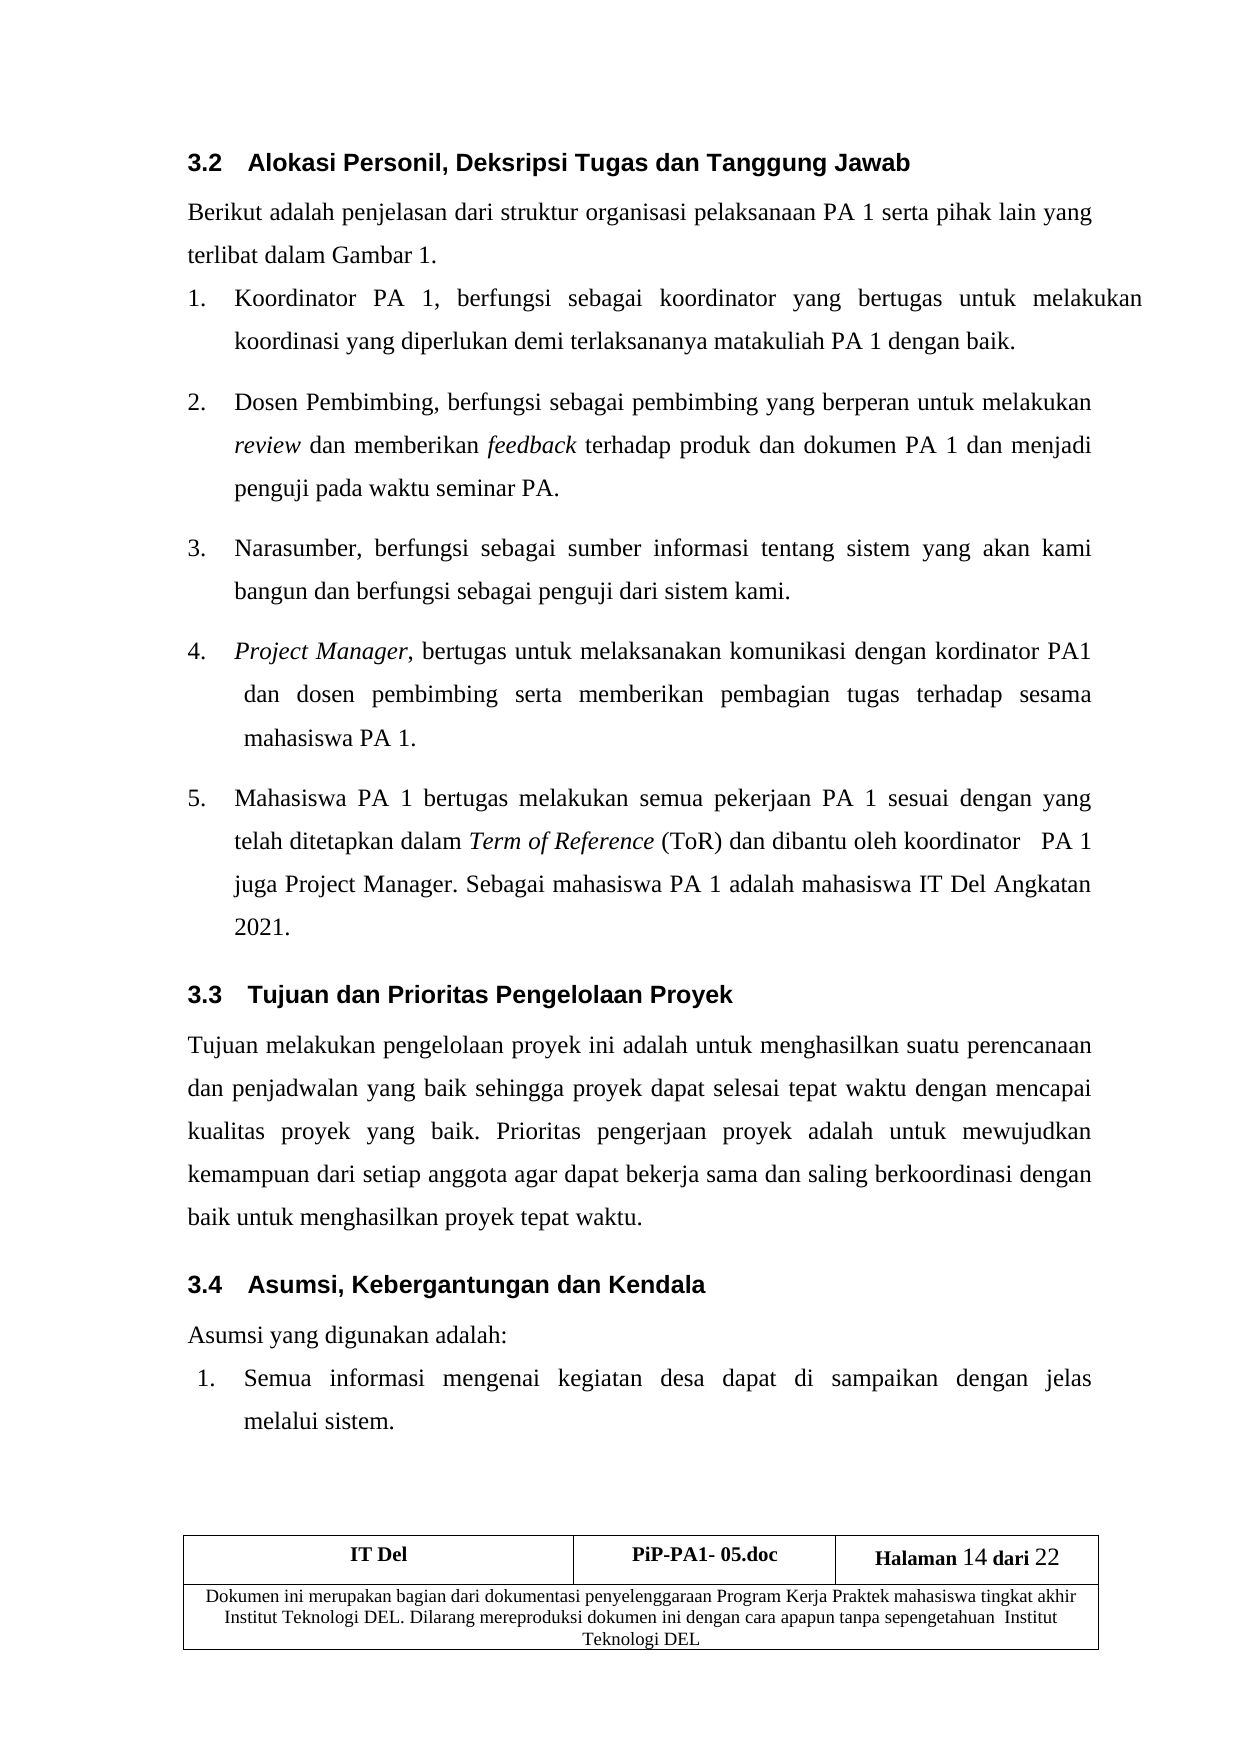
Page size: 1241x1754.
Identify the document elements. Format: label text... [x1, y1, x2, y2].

list Semua informasi mengenai kegiatan desa dapat di sampaikan dengan jelas melalui sistem. [197, 1363, 1092, 1435]
subtitle Asumsi, Kebergantungan dan Kendala [187, 1270, 1092, 1299]
list Mahasiswa PA 1 bertugas melakukan semua pekerjaan PA 1 sesuai dengan yang telah ditetapkan dalam Term of Reference (ToR) dan dibantu oleh koordinator PA 1 juga Project Manager. Sebagai mahasiswa PA 1 adalah mahasiswa IT Del Angkatan 2021. [187, 783, 1092, 941]
subtitle Alokasi Personil, Deksripsi Tugas dan Tanggung Jawab [187, 148, 1092, 176]
text Berikut adalah penjelasan dari struktur organisasi pelaksanaan PA 1 serta pihak lain yang terlibat dalam Gambar 1. [187, 197, 1092, 269]
subtitle Tujuan dan Prioritas Pengelolaan Proyek [187, 980, 1092, 1009]
list Dosen Pembimbing, berfungsi sebagai pembimbing yang berperan untuk melakukan review dan memberikan feedback terhadap produk dan dokumen PA 1 dan menjadi penguji pada waktu seminar PA. [187, 387, 1092, 502]
text Asumsi yang digunakan adalah: [187, 1320, 1092, 1348]
list Narasumber, berfungsi sebagai sumber informasi tentang sistem yang akan kami bangun dan berfungsi sebagai penguji dari sistem kami. [187, 533, 1092, 605]
text Tujuan melakukan pengelolaan proyek ini adalah untuk menghasilkan suatu perencanaan dan penjadwalan yang baik sehingga proyek dapat selesai tepat waktu dengan mencapai kualitas proyek yang baik. Prioritas pengerjaan proyek adalah untuk mewujudkan kemampuan dari setiap anggota agar dapat bekerja sama dan saling berkoordinasi dengan baik untuk menghasilkan proyek tepat waktu. [187, 1030, 1092, 1231]
list Project Manager, bertugas untuk melaksanakan komunikasi dengan kordinator PA1 dan dosen pembimbing serta memberikan pembagian tugas terhadap sesama mahasiswa PA 1. [187, 636, 1092, 751]
list Koordinator PA 1, berfungsi sebagai koordinator yang bertugas untuk melakukan koordinasi yang diperlukan demi terlaksananya matakuliah PA 1 dengan baik. [187, 283, 1143, 355]
